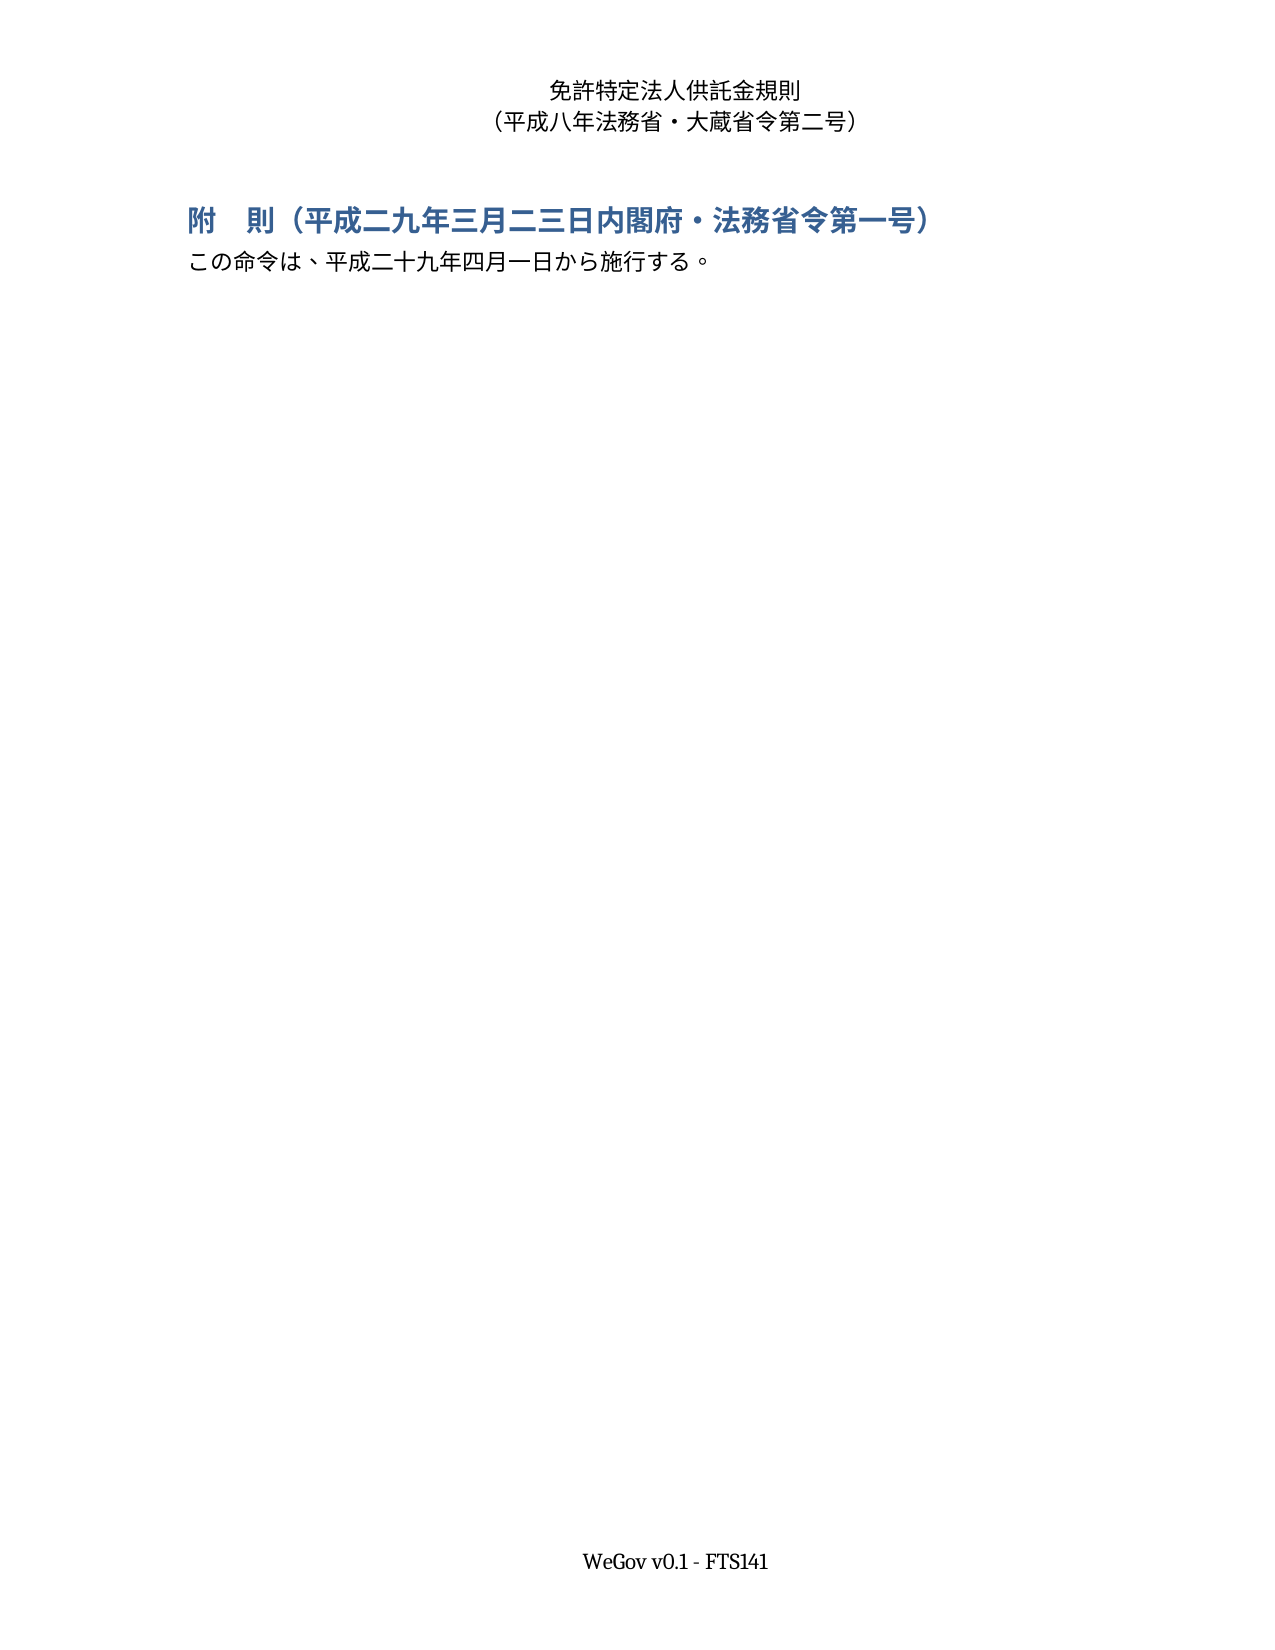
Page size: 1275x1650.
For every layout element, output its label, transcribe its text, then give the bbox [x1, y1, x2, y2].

subtitle 附 則（平成二九年三月二三日内閣府・法務省令第一号） [187, 200, 1087, 240]
text この命令は、平成二十九年四月一日から施行する。 [187, 246, 1087, 277]
